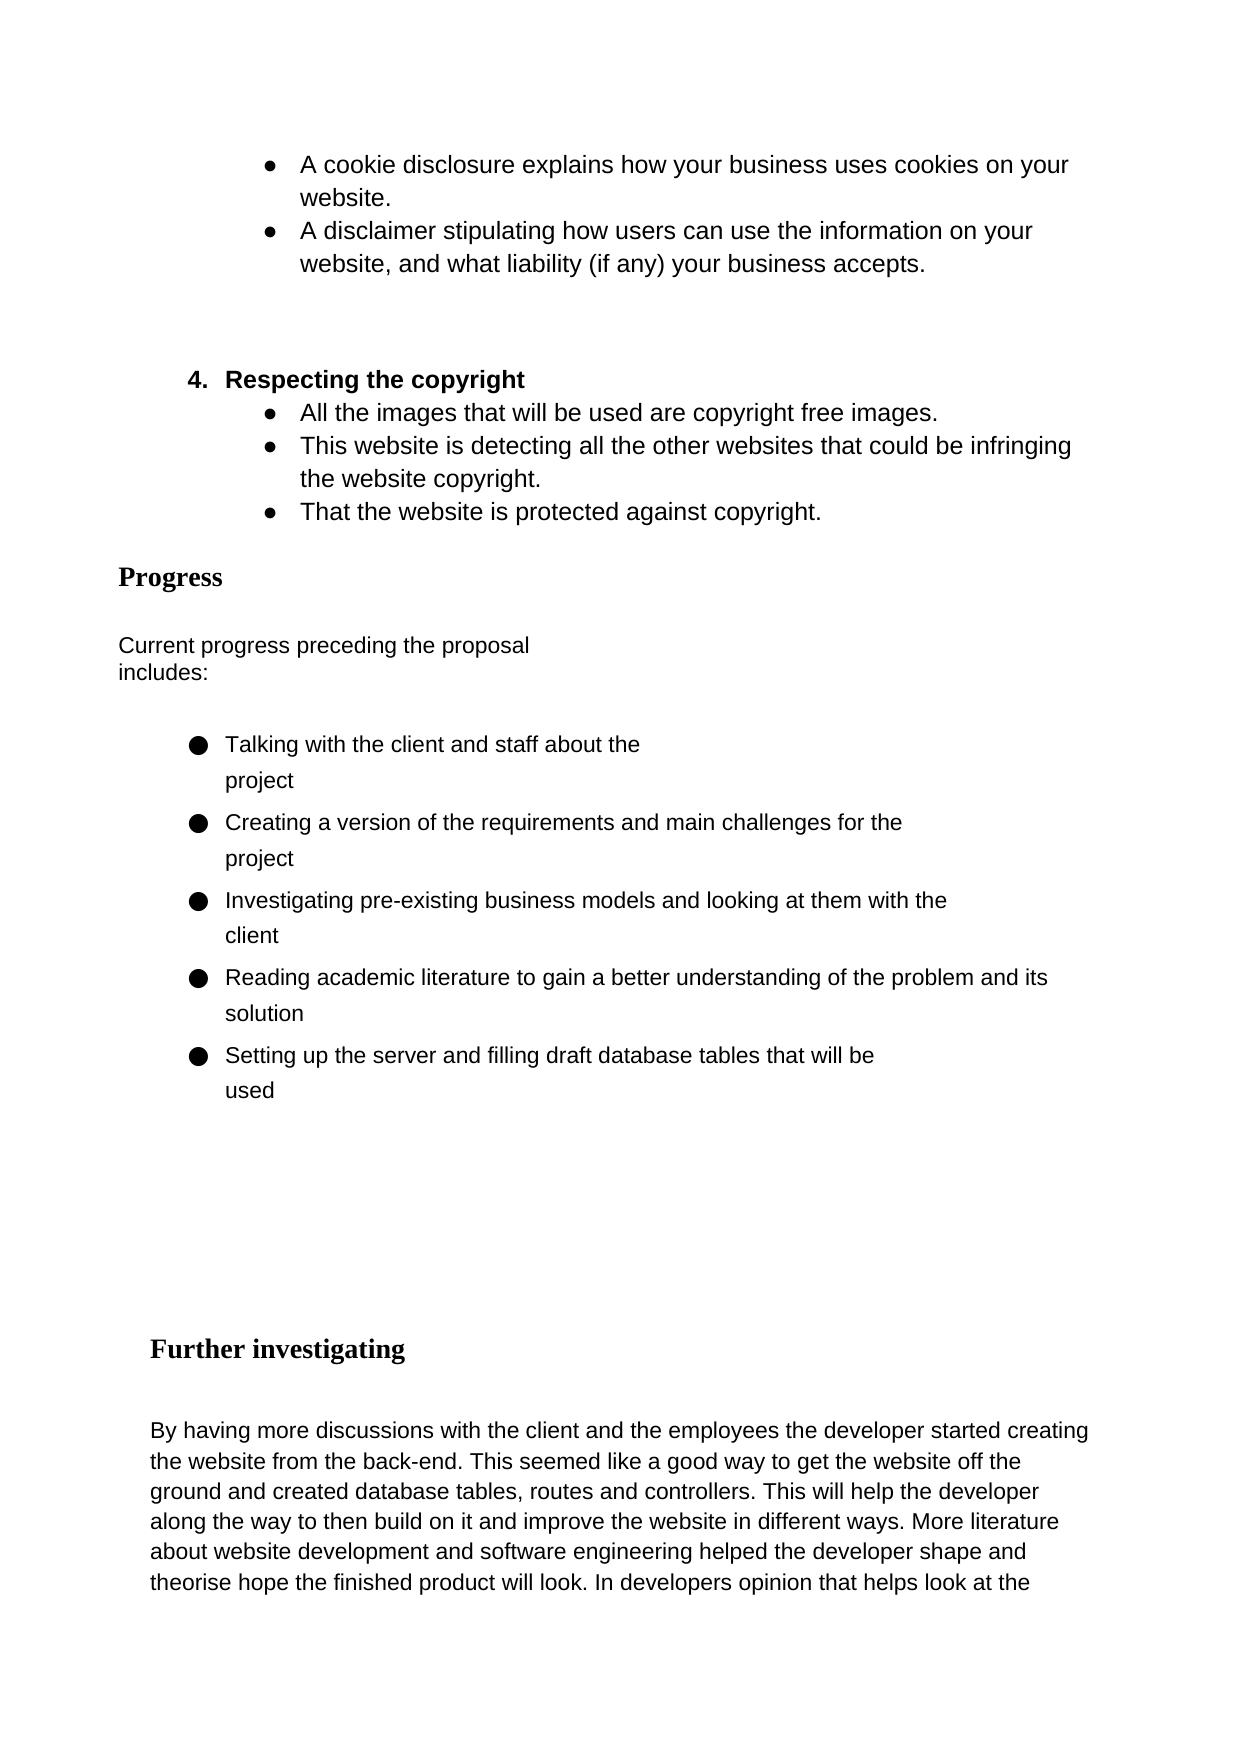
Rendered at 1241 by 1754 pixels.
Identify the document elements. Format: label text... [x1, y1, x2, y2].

list Investigating pre-existing business models and looking at them with the client [187, 871, 976, 949]
list Reading academic literature to gain a better understanding of the problem and its solution [187, 949, 1082, 1026]
list A cookie disclosure explains how your business uses cookies on your website. [262, 150, 1090, 212]
list Talking with the client and staff about the project [187, 716, 684, 793]
list Creating a version of the requirements and main challenges for the project [187, 793, 946, 871]
subtitle Progress [118, 560, 1086, 592]
subtitle Further investigating [150, 1332, 1038, 1364]
list That the website is protected against copyright. [262, 497, 1090, 526]
list Setting up the server and filling draft database tables that will be used [187, 1026, 899, 1104]
list Respecting the copyright [187, 365, 1090, 394]
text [150, 1417, 1090, 1595]
list All the images that will be used are copyright free images. [262, 398, 1090, 427]
list This website is detecting all the other websites that could be infringing the website copyright. [262, 431, 1090, 493]
list A disclaimer stipulating how users can use the information on your website, and what liability (if any) your business accepts. [262, 216, 1090, 278]
text Current progress preceding the proposal includes: [118, 632, 627, 685]
